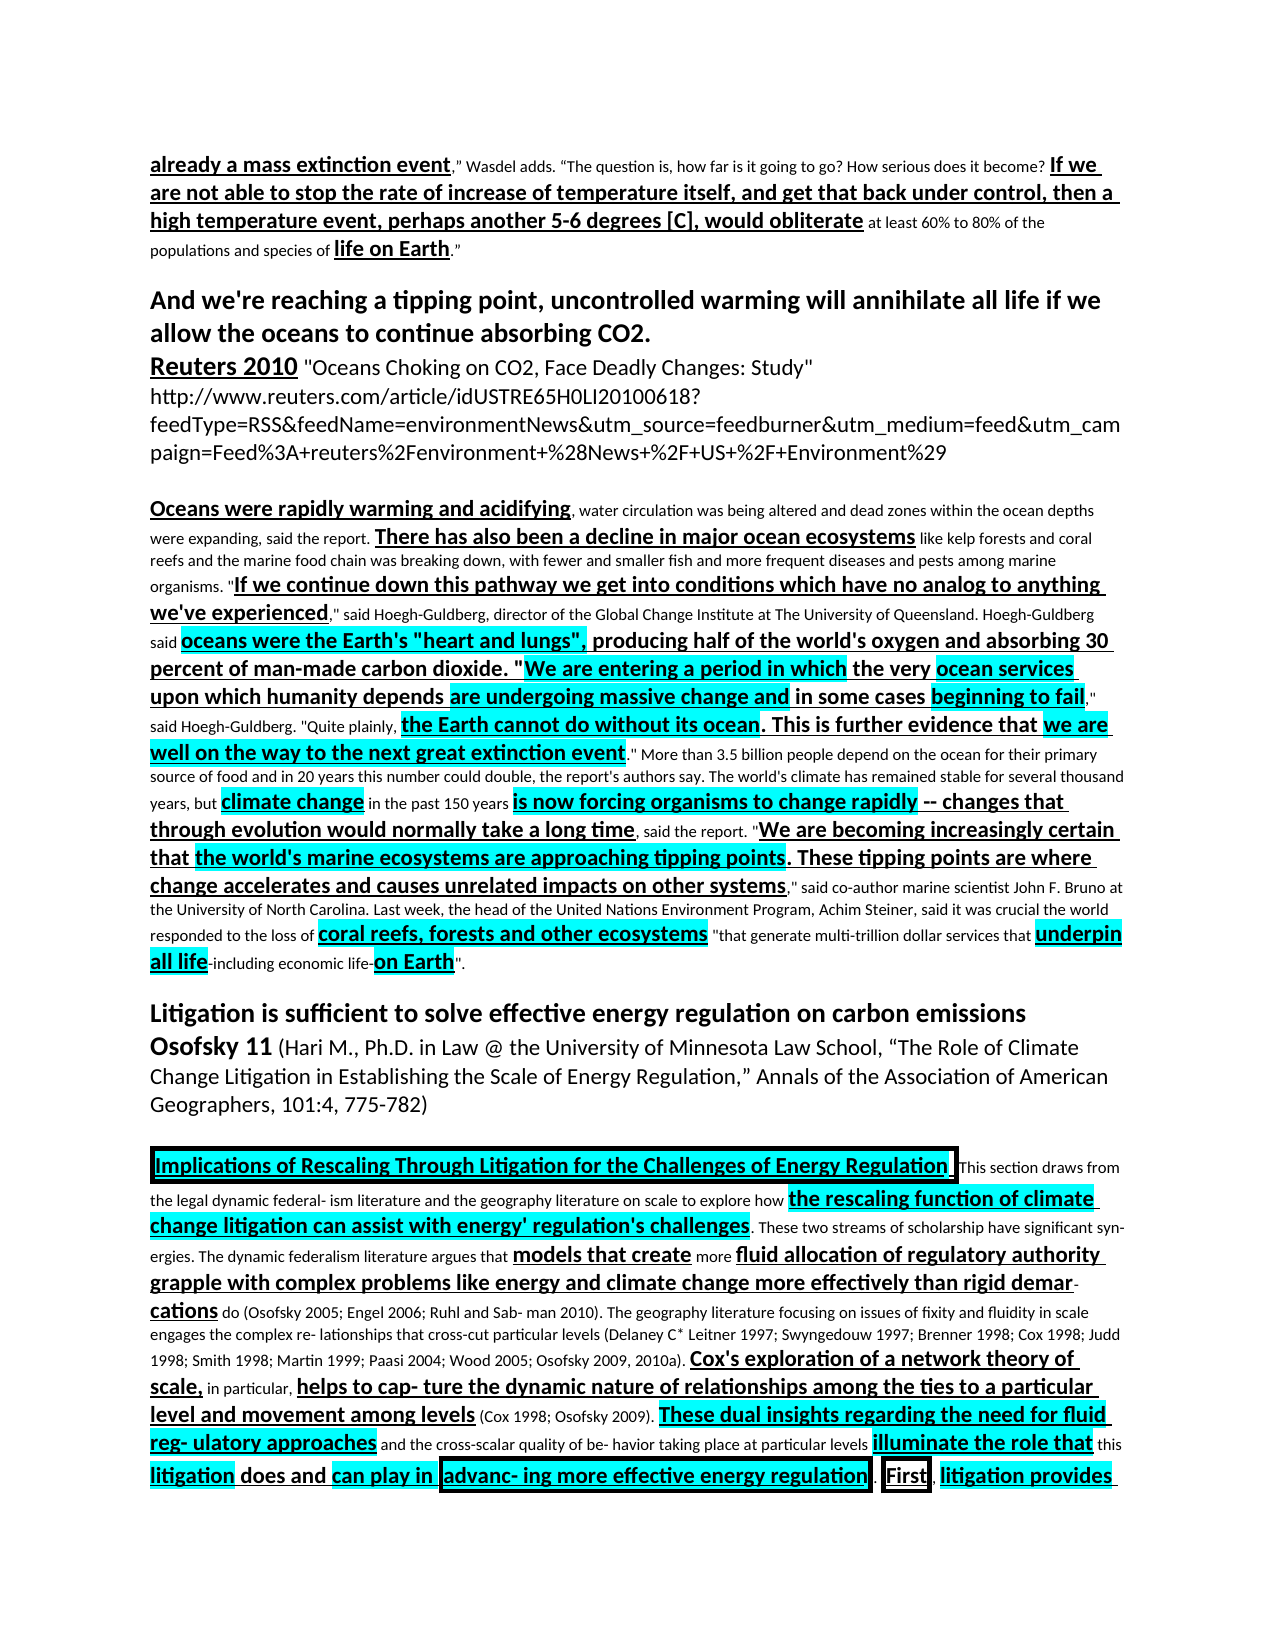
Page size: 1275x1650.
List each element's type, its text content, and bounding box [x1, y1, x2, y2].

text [150, 1146, 1125, 1493]
subtitle Litigation is sufficient to solve effective energy regulation on carbon emissions [150, 996, 1125, 1029]
text Reuters 2010 "Oceans Choking on CO2, Face Deadly Changes: Study" http://www.reuters.com/article/idUSTRE65H0LI20100618?feedType=RSS&feedName=environmentNews&utm_source=feedburner&utm_medium=feed&utm_campaign=Feed%3A+reuters%2Fenvironment+%28News+%2F+US+%2F+Environment%29 [150, 349, 1125, 466]
text Osofsky 11 (Hari M., Ph.D. in Law @ the University of Minnesota Law School, “The Role of Climate Change Litigation in Establishing the Scale of Energy Regulation,” Annals of the Association of American Geographers, 101:4, 775-782) [150, 1029, 1125, 1118]
subtitle And we're reaching a tipping point, uncontrolled warming will annihilate all life if we allow the oceans to continue absorbing CO2. [150, 283, 1125, 349]
text Oceans were rapidly warming and acidifying, water circulation was being altered and dead zones within the ocean depths were expanding, said the report. There has also been a decline in major ocean ecosystems like kelp forests and coral reefs and the marine food chain was breaking down, with fewer and smaller fish and more frequent diseases and pests among marine organisms. "If we continue down this pathway we get into conditions which have no analog to anything we've experienced," said Hoegh-Guldberg, director of the Global Change Institute at The University of Queensland. Hoegh-Guldberg said oceans were the Earth's "heart and lungs", producing half of the world's oxygen and absorbing 30 percent of man-made carbon dioxide. "We are entering a period in which the very ocean services upon which humanity depends are undergoing massive change and in some cases beginning to fail," said Hoegh-Guldberg. "Quite plainly, the Earth cannot do without its ocean. This is further evidence that we are well on the way to the next great extinction event." More than 3.5 billion people depend on the ocean for their primary source of food and in 20 years this number could double, the report's authors say. The world's climate has remained stable for several thousand years, but climate change in the past 150 years is now forcing organisms to change rapidly -- changes that through evolution would normally take a long time, said the report. "We are becoming increasingly certain that the world's marine ecosystems are approaching tipping points. These tipping points are where change accelerates and causes unrelated impacts on other systems," said co-author marine scientist John F. Bruno at the University of North Carolina. Last week, the head of the United Nations Environment Program, Achim Steiner, said it was crucial the world responded to the loss of coral reefs, forests and other ecosystems "that generate multi-trillion dollar services that underpin all life-including economic life-on Earth". [150, 494, 1125, 975]
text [150, 150, 1125, 262]
